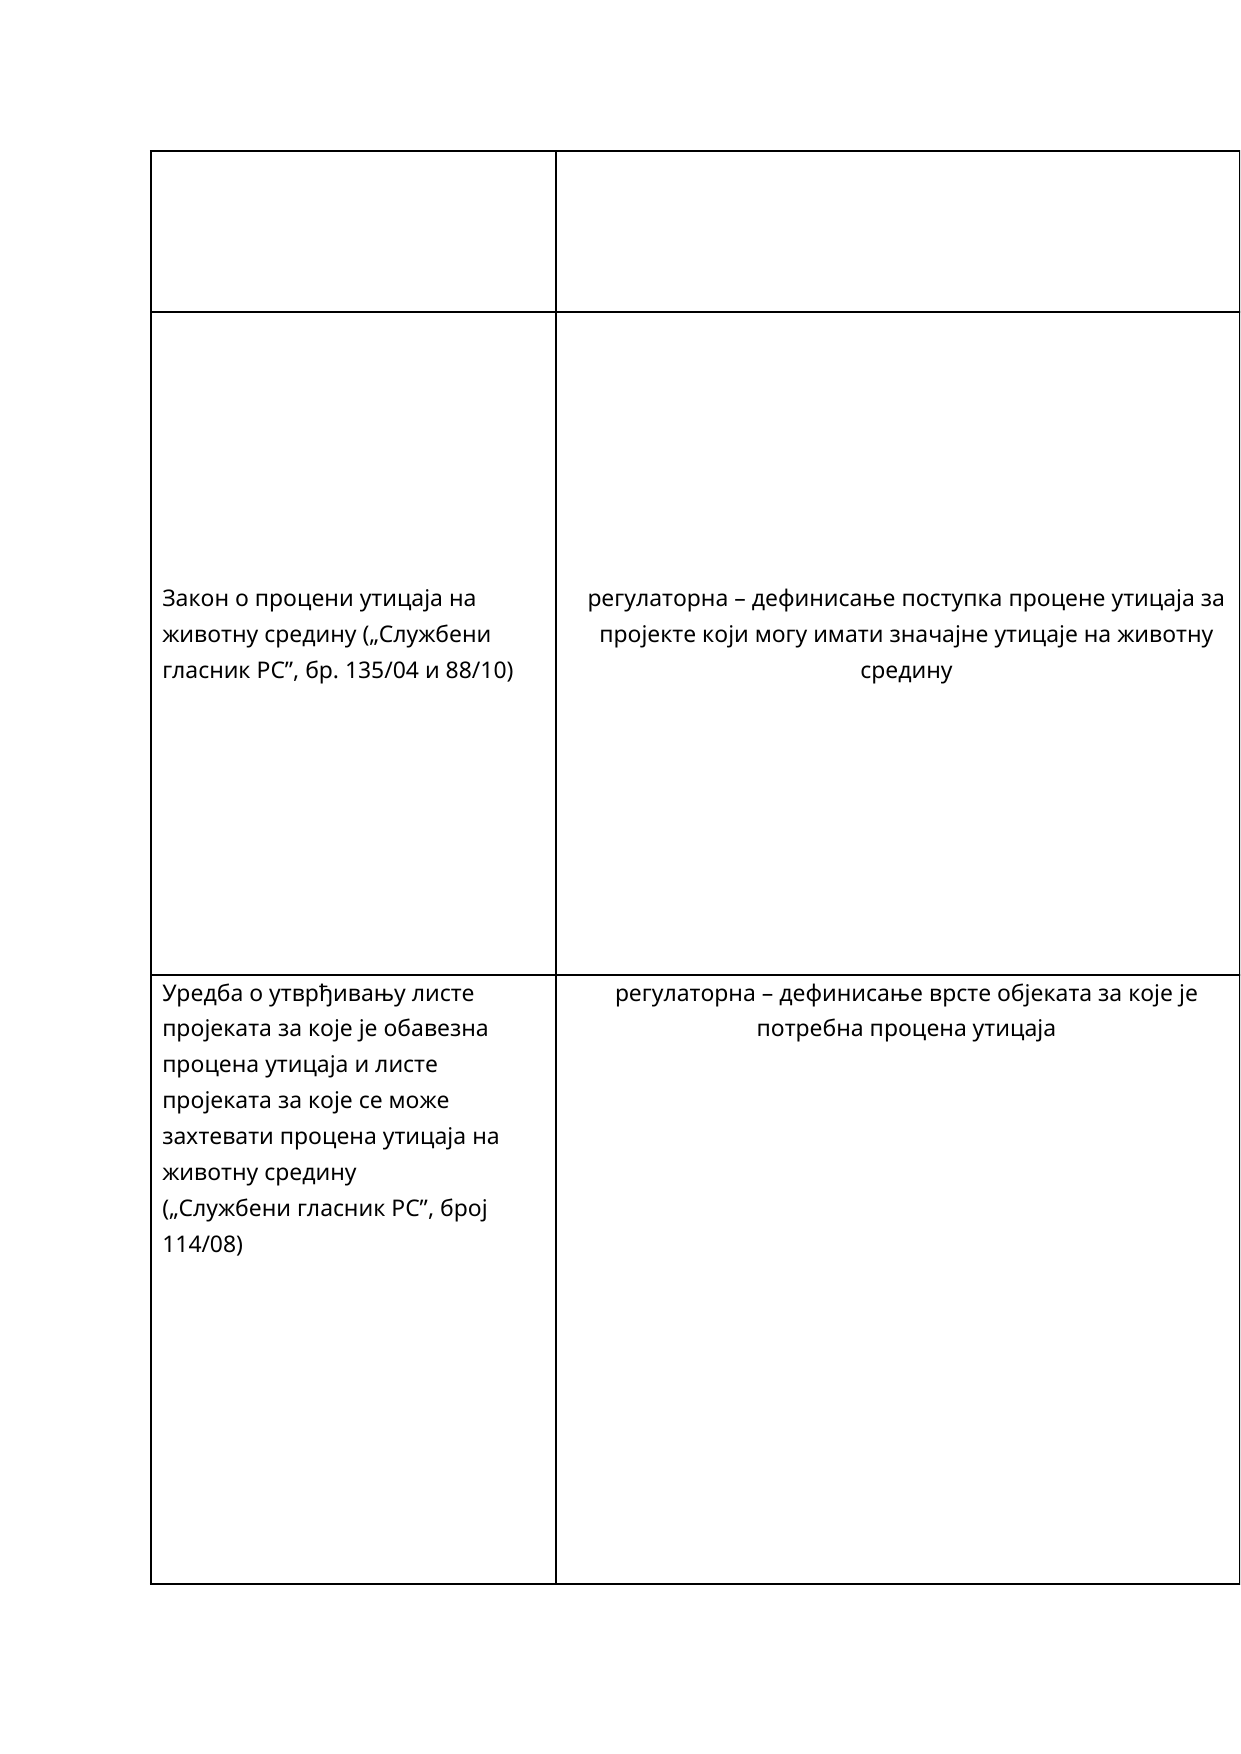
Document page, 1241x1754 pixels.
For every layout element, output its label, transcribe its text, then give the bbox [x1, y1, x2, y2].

table_cell Закон о процени утицаја на животну средину („Службени гласник РС”, бр. 135/04 и 88/10) [152, 313, 555, 974]
table_cell регулаторна – дефинисање поступка процене утицаја за пројекте који могу имати значајне утицаје на животну средину [557, 313, 1239, 974]
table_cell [557, 152, 1239, 311]
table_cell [152, 152, 555, 311]
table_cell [152, 976, 555, 1583]
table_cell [557, 976, 1239, 1583]
